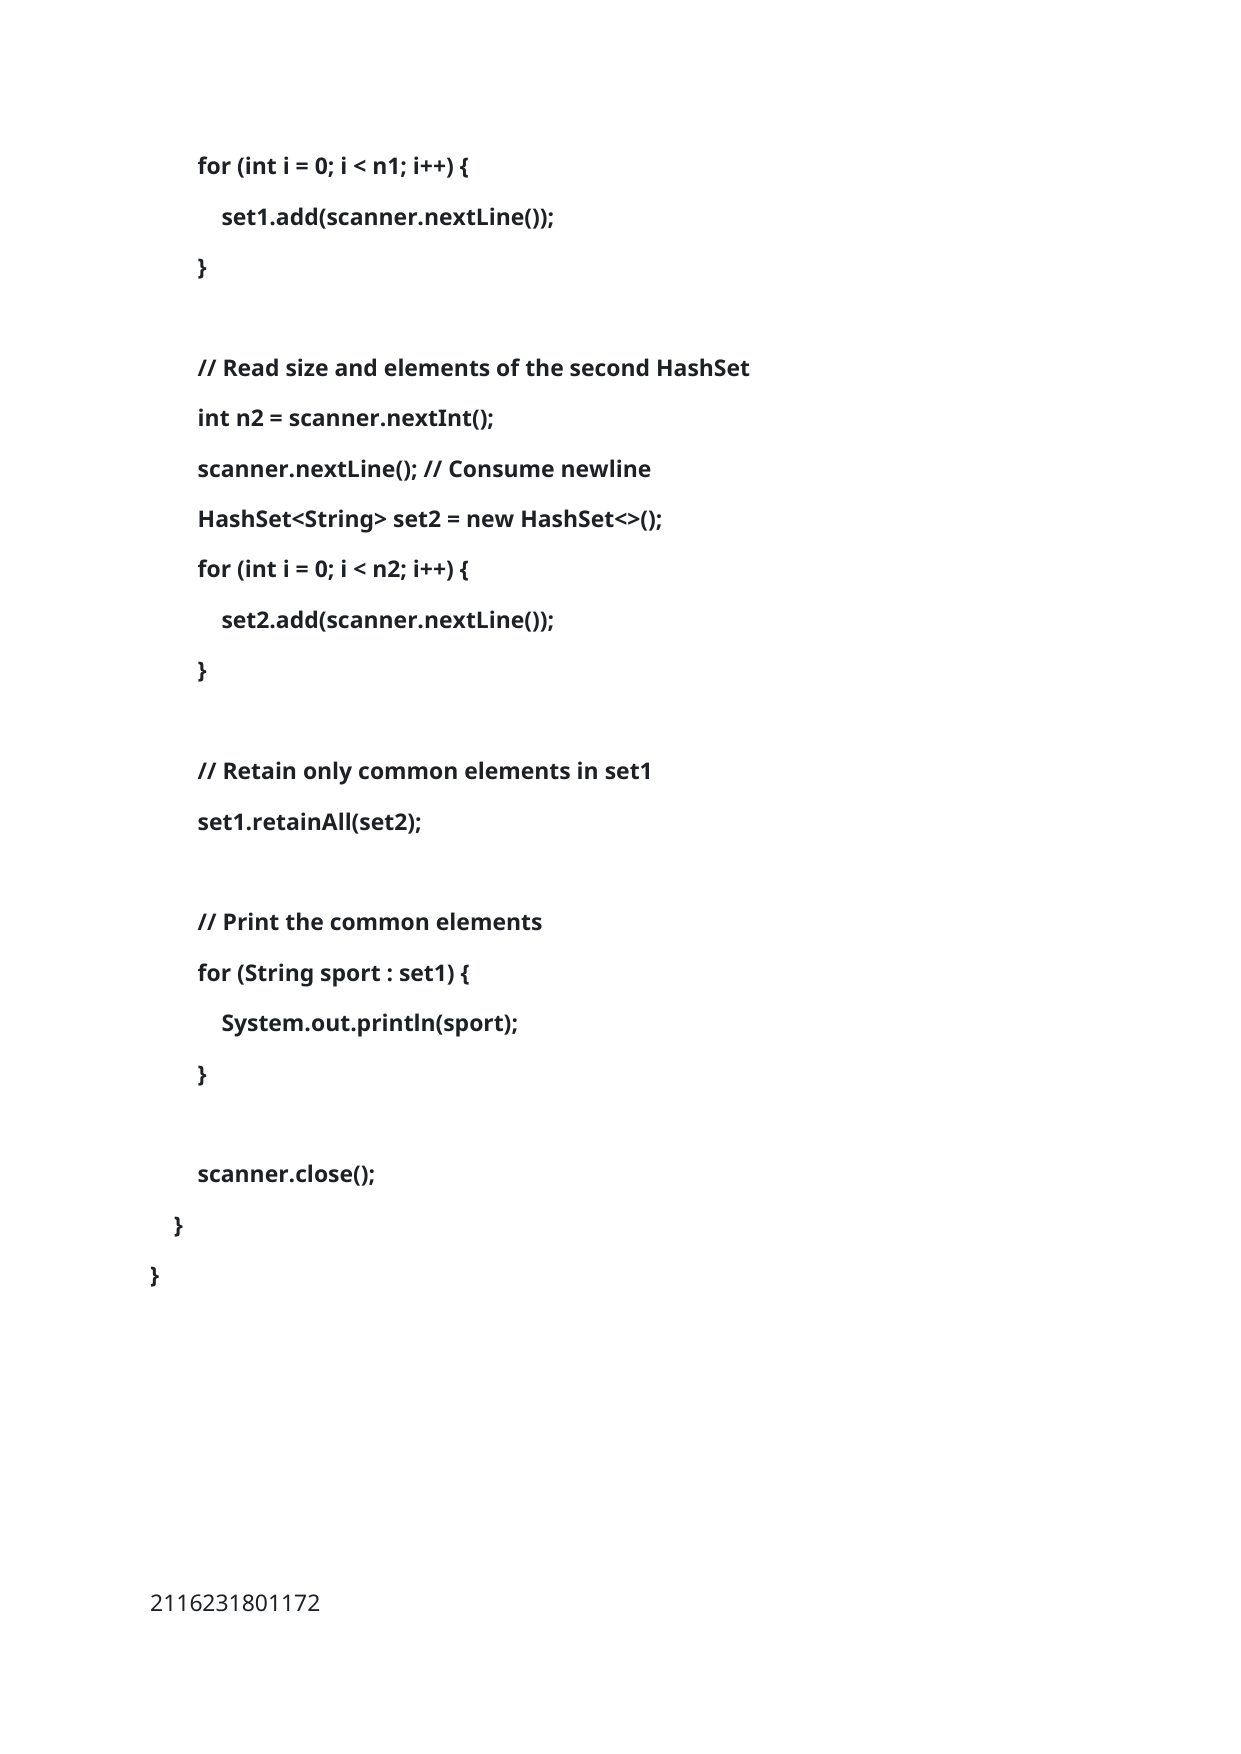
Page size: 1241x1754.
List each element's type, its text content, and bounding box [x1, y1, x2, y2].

text System.out.println(sport); [150, 1007, 1090, 1038]
text } [150, 1209, 1090, 1240]
text for (int i = 0; i < n2; i++) { [150, 553, 1090, 584]
text // Print the common elements [150, 906, 1090, 937]
text // Read size and elements of the second HashSet [150, 352, 1090, 383]
text } [150, 654, 1090, 685]
text scanner.close(); [150, 1158, 1090, 1189]
text HashSet<String> set2 = new HashSet<>(); [150, 503, 1090, 534]
text set2.add(scanner.nextLine()); [150, 604, 1090, 635]
text set1.add(scanner.nextLine()); [150, 200, 1090, 232]
text scanner.nextLine(); // Consume newline [150, 452, 1090, 484]
text int n2 = scanner.nextInt(); [150, 402, 1090, 433]
text // Retain only common elements in set1 [150, 755, 1090, 786]
text } [150, 1057, 1090, 1089]
text for (String sport : set1) { [150, 957, 1090, 988]
text set1.retainAll(set2); [150, 805, 1090, 837]
text for (int i = 0; i < n1; i++) { [150, 150, 1090, 181]
text } [150, 251, 1090, 282]
text } [150, 1259, 1090, 1290]
